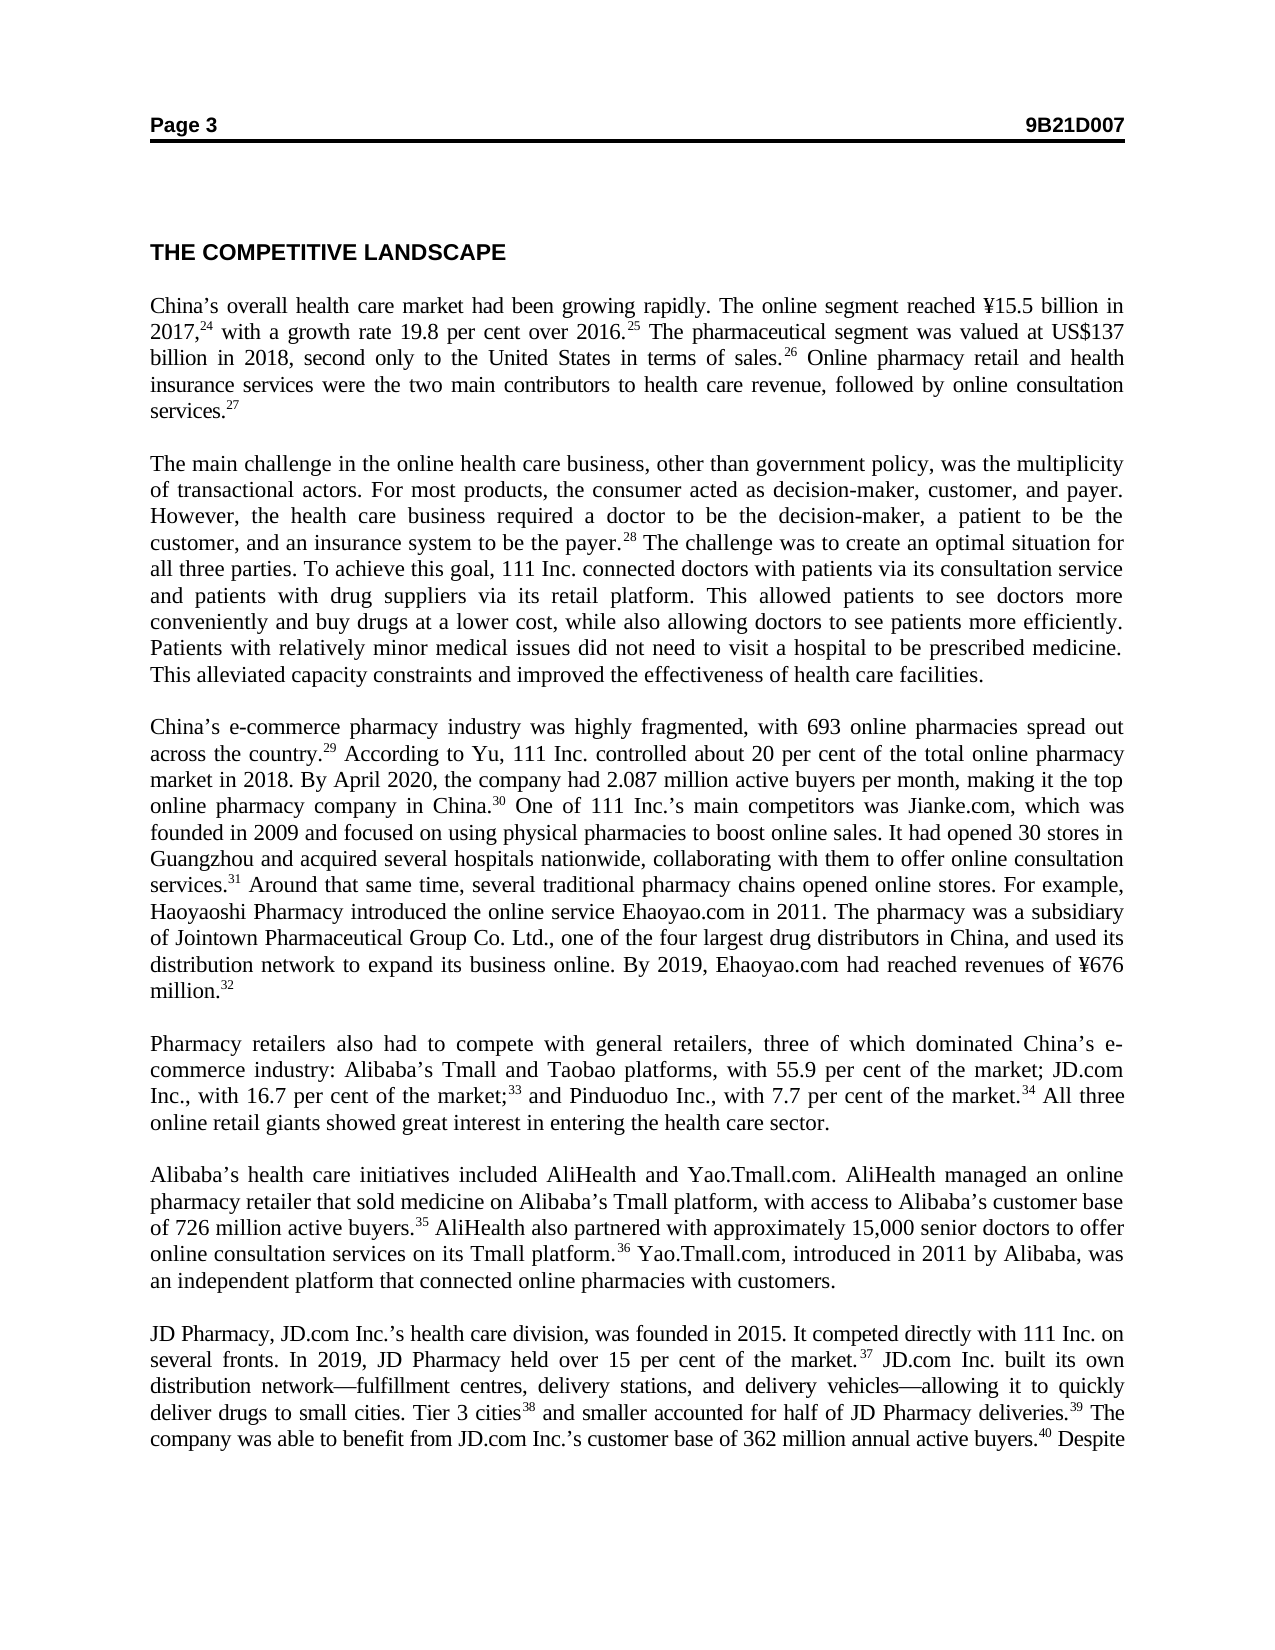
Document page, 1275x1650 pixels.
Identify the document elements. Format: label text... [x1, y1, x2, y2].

text Pharmacy retailers also had to compete with general retailers, three of which dominated China’s e-commerce industry: Alibaba’s Tmall and Taobao platforms, with 55.9 per cent of the market; JD.com Inc., with 16.7 per cent of the market; and Pinduoduo Inc., with 7.7 per cent of the market. All three online retail giants showed great interest in entering the health care sector. [150, 1030, 1125, 1135]
text China’s overall health care market had been growing rapidly. The online segment reached ¥15.5 billion in 2017, with a growth rate 19.8 per cent over 2016. The pharmaceutical segment was valued at US$137 billion in 2018, second only to the United States in terms of sales. Online pharmacy retail and health insurance services were the two main contributors to health care revenue, followed by online consultation services. [150, 292, 1125, 423]
text The main challenge in the online health care business, other than government policy, was the multiplicity of transactional actors. For most products, the consumer acted as decision-maker, customer, and payer. However, the health care business required a doctor to be the decision-maker, a patient to be the customer, and an insurance system to be the payer. The challenge was to create an optimal situation for all three parties. To achieve this goal, 111 Inc. connected doctors with patients via its consultation service and patients with drug suppliers via its retail platform. This allowed patients to see doctors more conveniently and buy drugs at a lower cost, while also allowing doctors to see patients more efficiently. Patients with relatively minor medical issues did not need to visit a hospital to be prescribed medicine. This alleviated capacity constraints and improved the effectiveness of health care facilities. [150, 450, 1125, 687]
text THE COMPETITIVE LANDSCAPE [150, 239, 1125, 265]
text China’s e-commerce pharmacy industry was highly fragmented, with 693 online pharmacies spread out across the country. According to Yu, 111 Inc. controlled about 20 per cent of the total online pharmacy market in 2018. By April 2020, the company had 2.087 million active buyers per month, making it the top online pharmacy company in China. One of 111 Inc.’s main competitors was Jianke.com, which was founded in 2009 and focused on using physical pharmacies to boost online sales. It had opened 30 stores in Guangzhou and acquired several hospitals nationwide, collaborating with them to offer online consultation services. Around that same time, several traditional pharmacy chains opened online stores. For example, Haoyaoshi Pharmacy introduced the online service Ehaoyao.com in 2011. The pharmacy was a subsidiary of Jointown Pharmaceutical Group Co. Ltd., one of the four largest drug distributors in China, and used its distribution network to expand its business online. By 2019, Ehaoyao.com had reached revenues of ¥676 million. [150, 713, 1125, 1003]
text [150, 1319, 1125, 1451]
text Alibaba’s health care initiatives included AliHealth and Yao.Tmall.com. AliHealth managed an online pharmacy retailer that sold medicine on Alibaba’s Tmall platform, with access to Alibaba’s customer base of 726 million active buyers. AliHealth also partnered with approximately 15,000 senior doctors to offer online consultation services on its Tmall platform. Yao.Tmall.com, introduced in 2011 by Alibaba, was an independent platform that connected online pharmacies with customers. [150, 1161, 1125, 1293]
